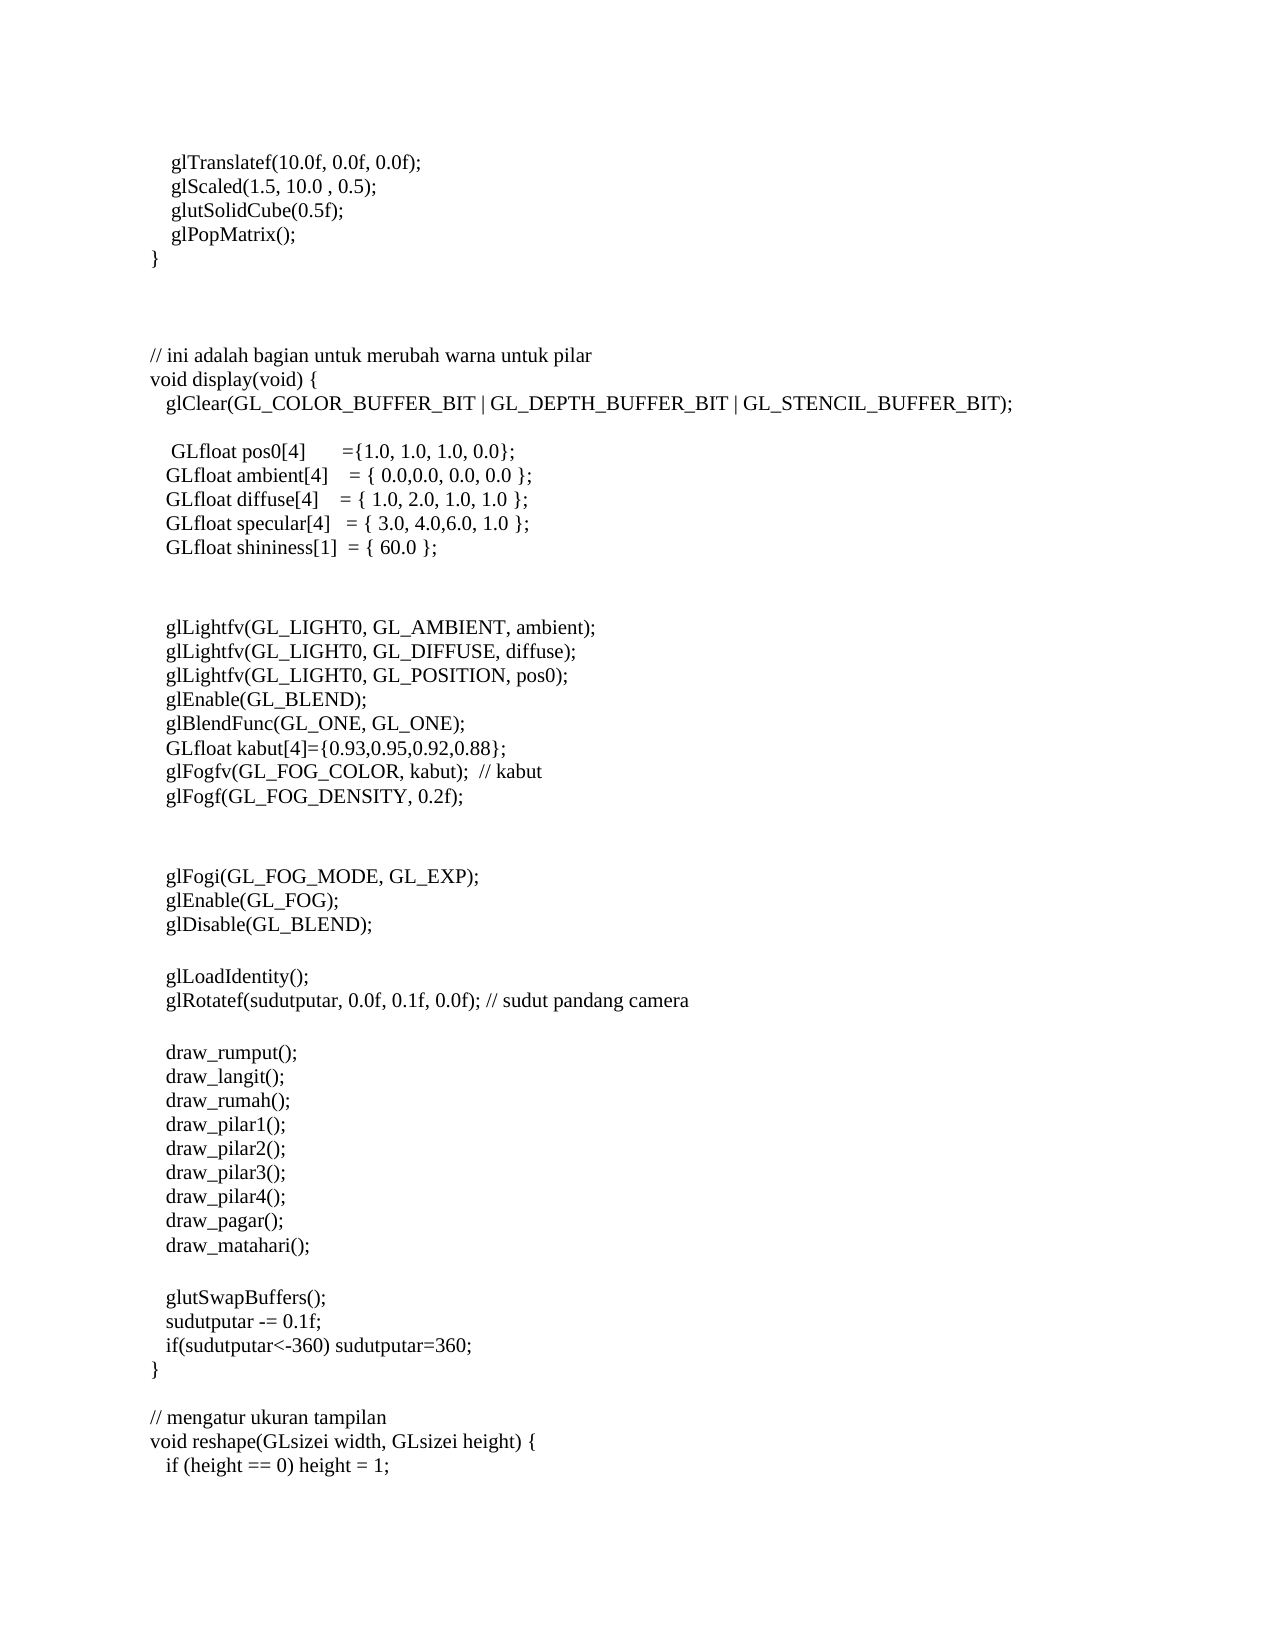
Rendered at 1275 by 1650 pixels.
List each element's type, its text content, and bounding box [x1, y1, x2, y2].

text glDisable(GL_BLEND); [150, 912, 1125, 936]
text } [150, 1357, 1125, 1381]
text GLfloat ambient[4] = { 0.0,0.0, 0.0, 0.0 }; [150, 463, 1125, 487]
text glTranslatef(10.0f, 0.0f, 0.0f); [150, 150, 1125, 174]
text draw_rumput(); [150, 1040, 1125, 1064]
text GLfloat shininess[1] = { 60.0 }; [150, 535, 1125, 559]
text draw_matahari(); [150, 1232, 1125, 1257]
text glPopMatrix(); [150, 222, 1125, 246]
text // mengatur ukuran tampilan [150, 1405, 1125, 1429]
text if (height == 0) height = 1; [150, 1453, 1125, 1477]
text draw_pilar1(); [150, 1112, 1125, 1136]
text draw_pilar3(); [150, 1160, 1125, 1184]
text draw_rumah(); [150, 1088, 1125, 1112]
text glScaled(1.5, 10.0 , 0.5); [150, 174, 1125, 198]
text glClear(GL_COLOR_BUFFER_BIT | GL_DEPTH_BUFFER_BIT | GL_STENCIL_BUFFER_BIT); [150, 391, 1125, 415]
text void reshape(GLsizei width, GLsizei height) { [150, 1429, 1125, 1453]
text draw_pilar4(); [150, 1184, 1125, 1208]
text if(sudutputar<-360) sudutputar=360; [150, 1333, 1125, 1357]
text draw_pilar2(); [150, 1136, 1125, 1160]
text glutSwapBuffers(); [150, 1284, 1125, 1309]
text glBlendFunc(GL_ONE, GL_ONE); [150, 711, 1125, 735]
text // ini adalah bagian untuk merubah warna untuk pilar [150, 342, 1125, 367]
text glFogf(GL_FOG_DENSITY, 0.2f); [150, 783, 1125, 808]
text draw_langit(); [150, 1064, 1125, 1088]
text } [150, 246, 1125, 270]
text GLfloat diffuse[4] = { 1.0, 2.0, 1.0, 1.0 }; [150, 487, 1125, 511]
text glutSolidCube(0.5f); [150, 198, 1125, 222]
text GLfloat pos0[4] ={1.0, 1.0, 1.0, 0.0}; [150, 439, 1125, 463]
text glFogfv(GL_FOG_COLOR, kabut); // kabut [150, 759, 1125, 783]
text glLightfv(GL_LIGHT0, GL_POSITION, pos0); [150, 663, 1125, 687]
text glEnable(GL_BLEND); [150, 687, 1125, 711]
text GLfloat specular[4] = { 3.0, 4.0,6.0, 1.0 }; [150, 511, 1125, 535]
text glRotatef(sudutputar, 0.0f, 0.1f, 0.0f); // sudut pandang camera [150, 988, 1125, 1012]
text glLightfv(GL_LIGHT0, GL_DIFFUSE, diffuse); [150, 639, 1125, 663]
text glEnable(GL_FOG); [150, 888, 1125, 912]
text GLfloat kabut[4]={0.93,0.95,0.92,0.88}; [150, 735, 1125, 759]
text glFogi(GL_FOG_MODE, GL_EXP); [150, 864, 1125, 888]
text draw_pagar(); [150, 1208, 1125, 1232]
text sudutputar -= 0.1f; [150, 1309, 1125, 1333]
text glLoadIdentity(); [150, 964, 1125, 988]
text void display(void) { [150, 367, 1125, 391]
text glLightfv(GL_LIGHT0, GL_AMBIENT, ambient); [150, 615, 1125, 639]
